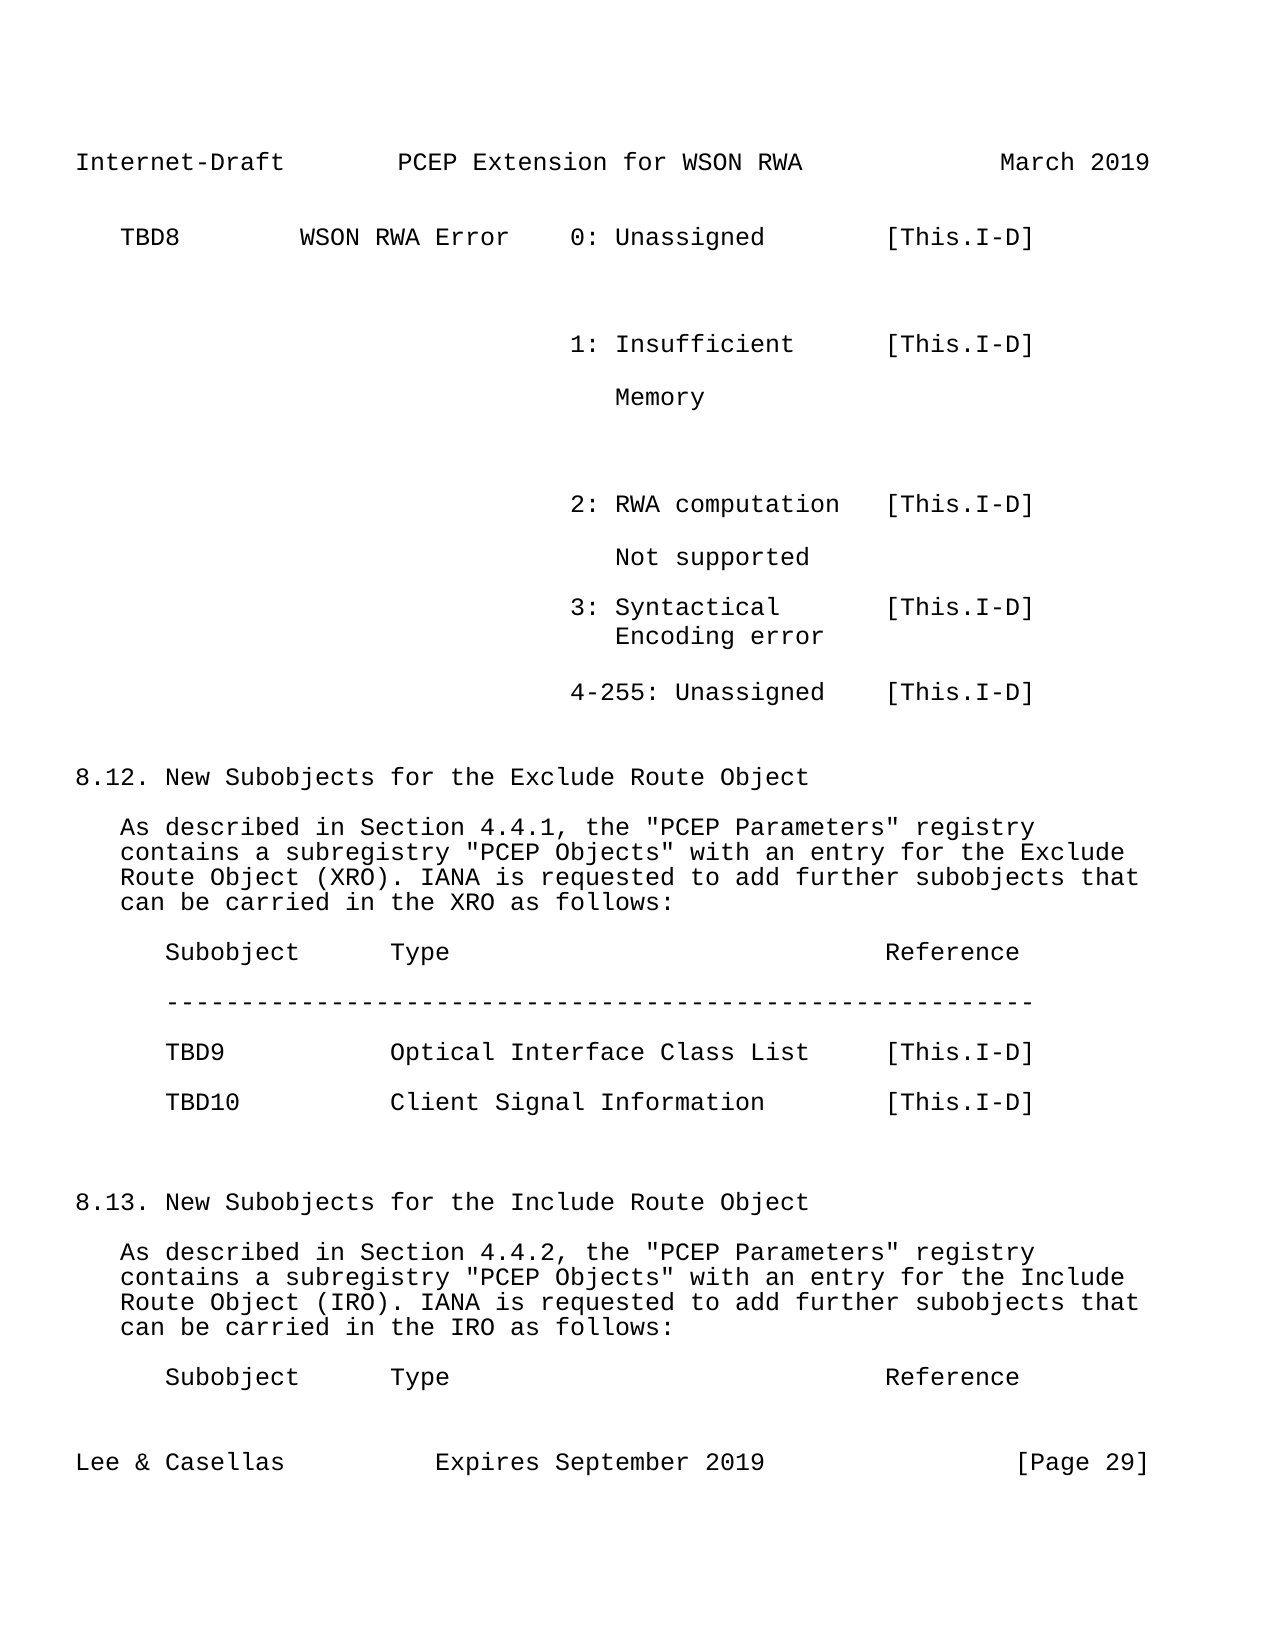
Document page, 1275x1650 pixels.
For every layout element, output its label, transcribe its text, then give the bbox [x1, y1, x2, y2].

text Encoding error [120, 623, 1155, 652]
text 1: Insufficient [This.I-D] [120, 332, 1155, 360]
text As described in Section 4.4.2, the "PCEP Parameters" registry contains a subregistry "PCEP Objects" with an entry for the Include Route Object (IRO). IANA is requested to add further subobjects that can be carried in the IRO as follows: [120, 1240, 1155, 1340]
text 3: Syntactical [This.I-D] [120, 595, 1155, 623]
text Not supported [120, 545, 1155, 570]
text As described in Section 4.4.1, the "PCEP Parameters" registry contains a subregistry "PCEP Objects" with an entry for the Exclude Route Object (XRO). IANA is requested to add further subobjects that can be carried in the XRO as follows: [120, 815, 1155, 915]
text Subobject Type Reference [120, 940, 1155, 965]
text 2: RWA computation [This.I-D] [120, 492, 1155, 520]
text TBD8 WSON RWA Error 0: Unassigned [This.I-D] [120, 225, 1155, 253]
text Memory [120, 385, 1155, 413]
text Subobject Type Reference [120, 1365, 1155, 1390]
text TBD9 Optical Interface Class List [This.I-D] [120, 1040, 1155, 1065]
text TBD10 Client Signal Information [This.I-D] [120, 1090, 1155, 1115]
text 4-255: Unassigned [This.I-D] [120, 680, 1155, 708]
text ---------------------------------------------------------- [120, 990, 1155, 1015]
subtitle New Subobjects for the Exclude Route Object [75, 765, 1155, 790]
subtitle New Subobjects for the Include Route Object [75, 1190, 1155, 1215]
